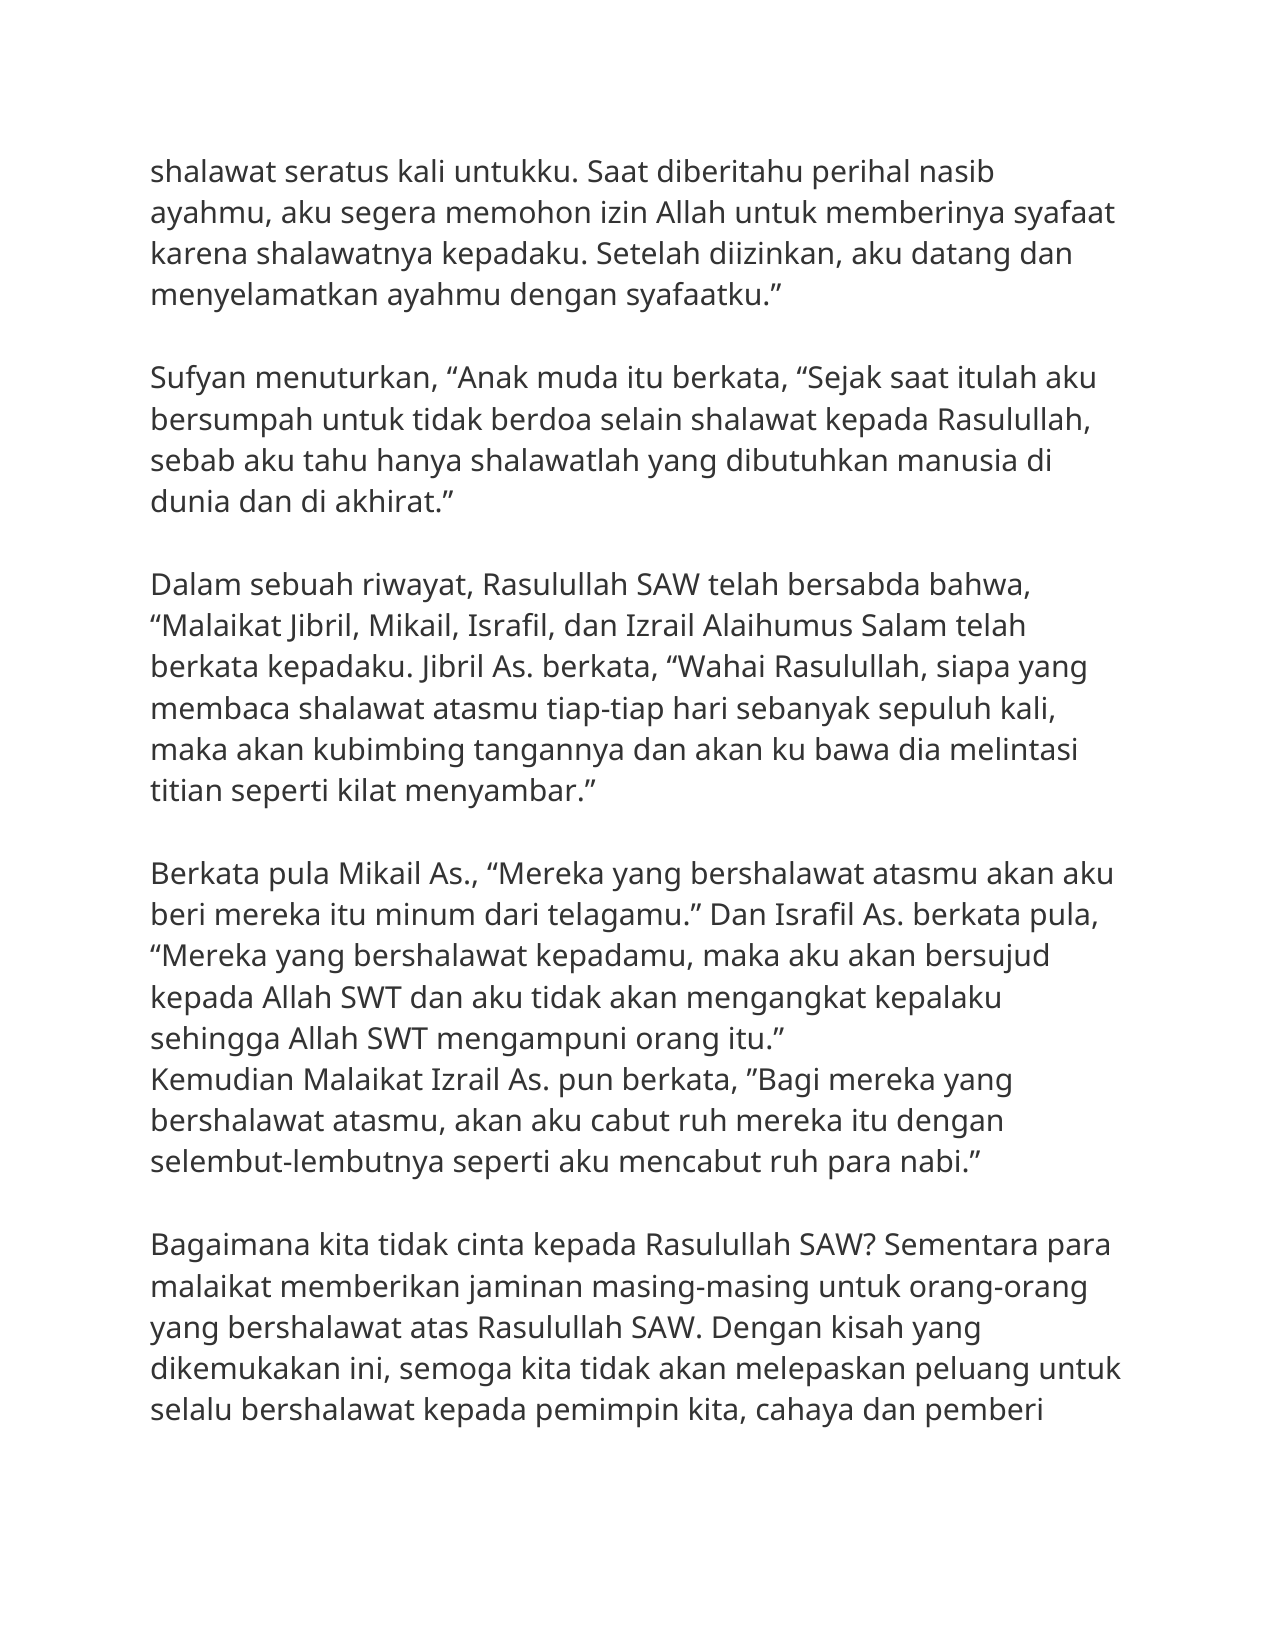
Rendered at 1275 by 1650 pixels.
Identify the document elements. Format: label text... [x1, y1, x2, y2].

text Berkata pula Mikail As., “Mereka yang bershalawat atasmu akan aku beri mereka itu minum dari telagamu.” Dan Israfil As. berkata pula, “Mereka yang bershalawat kepadamu, maka aku akan bersujud kepada Allah SWT dan aku tidak akan mengangkat kepalaku sehingga Allah SWT mengampuni orang itu.” Kemudian Malaikat Izrail As. pun berkata, ”Bagi mereka yang bershalawat atasmu, akan aku cabut ruh mereka itu dengan selembut-lembutnya seperti aku mencabut ruh para nabi.” [150, 852, 1125, 1181]
text Sufyan menuturkan, “Anak muda itu berkata, “Sejak saat itulah aku bersumpah untuk tidak berdoa selain shalawat kepada Rasulullah, sebab aku tahu hanya shalawatlah yang dibutuhkan manusia di dunia dan di akhirat.” [150, 357, 1125, 521]
text Dalam sebuah riwayat, Rasulullah SAW telah bersabda bahwa, “Malaikat Jibril, Mikail, Israfil, dan Izrail Alaihumus Salam telah berkata kepadaku. Jibril As. berkata, “Wahai Rasulullah, siapa yang membaca shalawat atasmu tiap-tiap hari sebanyak sepuluh kali, maka akan kubimbing tangannya dan akan ku bawa dia melintasi titian seperti kilat menyambar.” [150, 563, 1125, 810]
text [150, 1223, 1125, 1429]
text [150, 150, 1125, 314]
